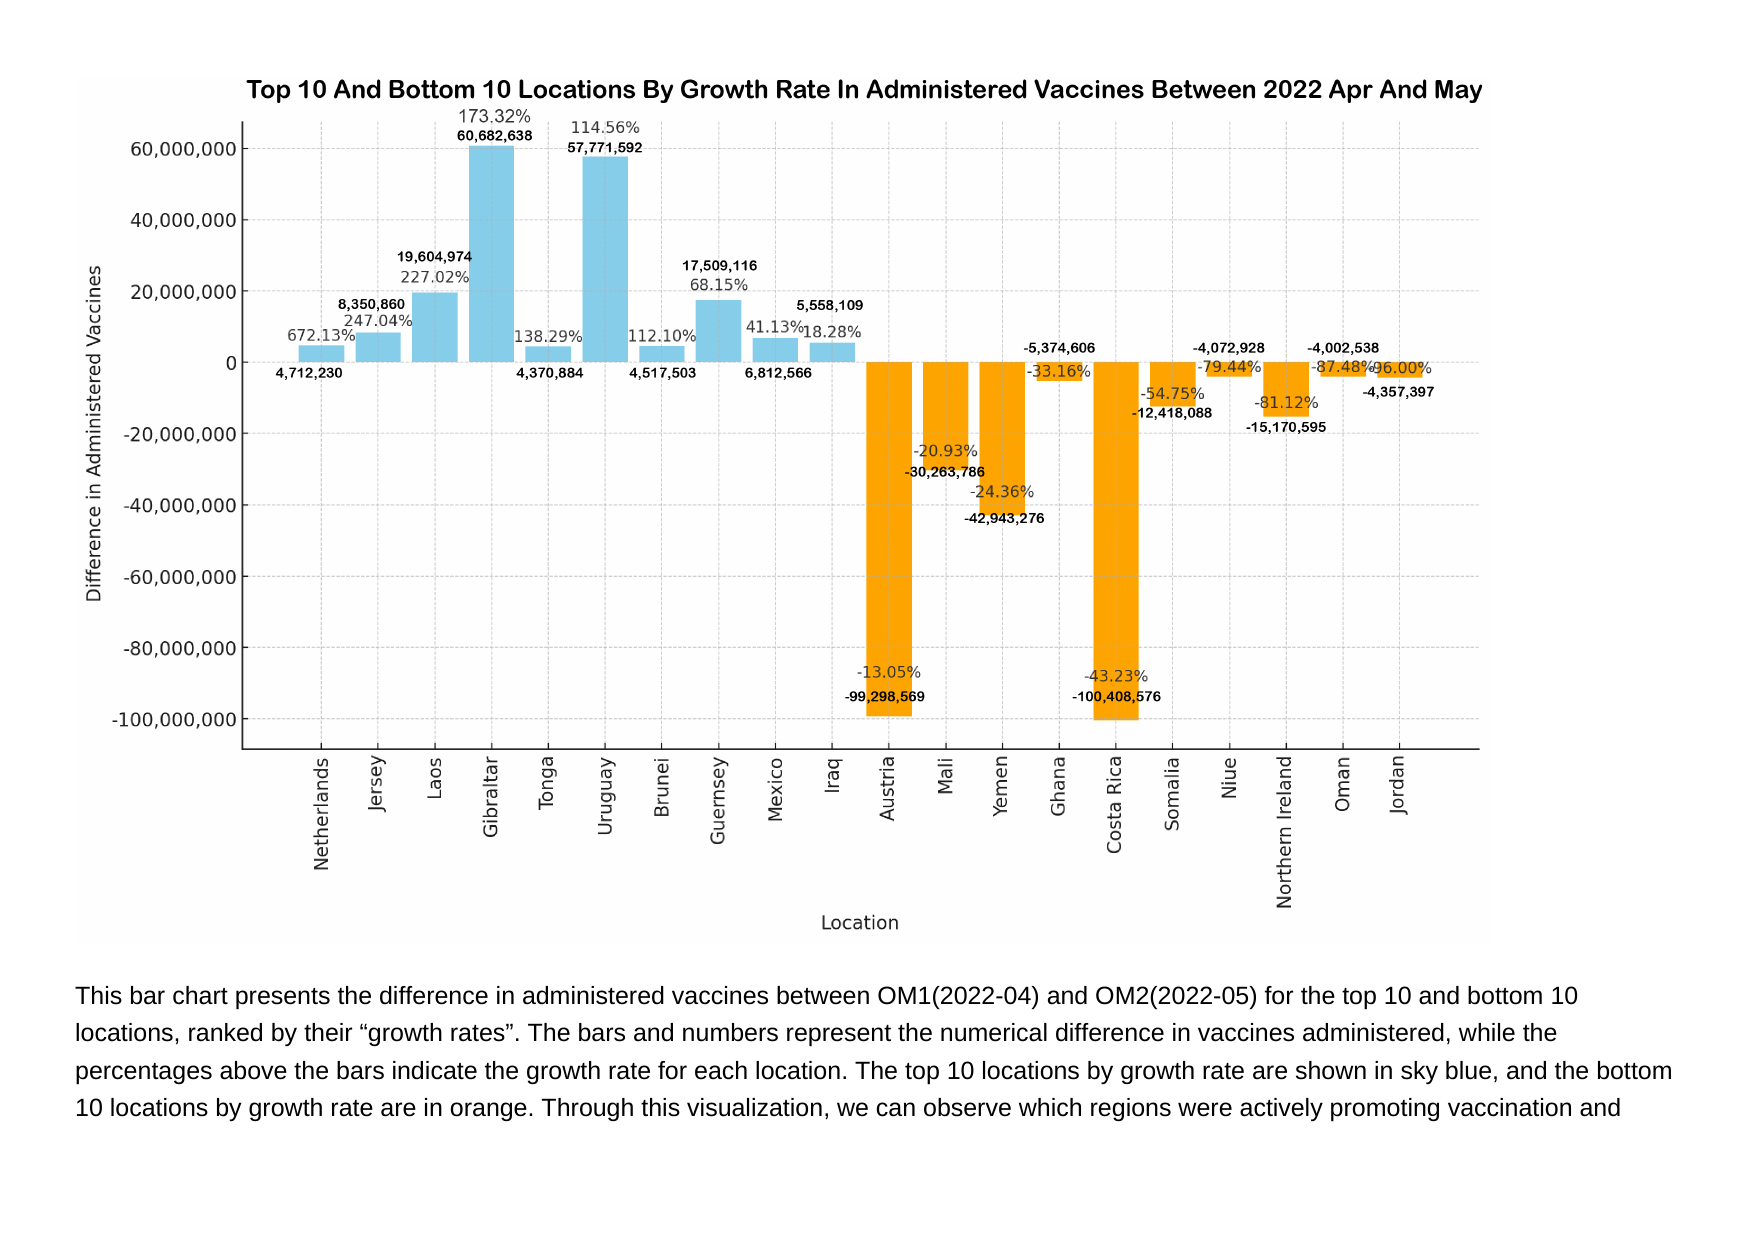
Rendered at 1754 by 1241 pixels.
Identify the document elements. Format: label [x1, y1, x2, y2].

picture [75, 76, 1490, 944]
text [75, 976, 1679, 1126]
